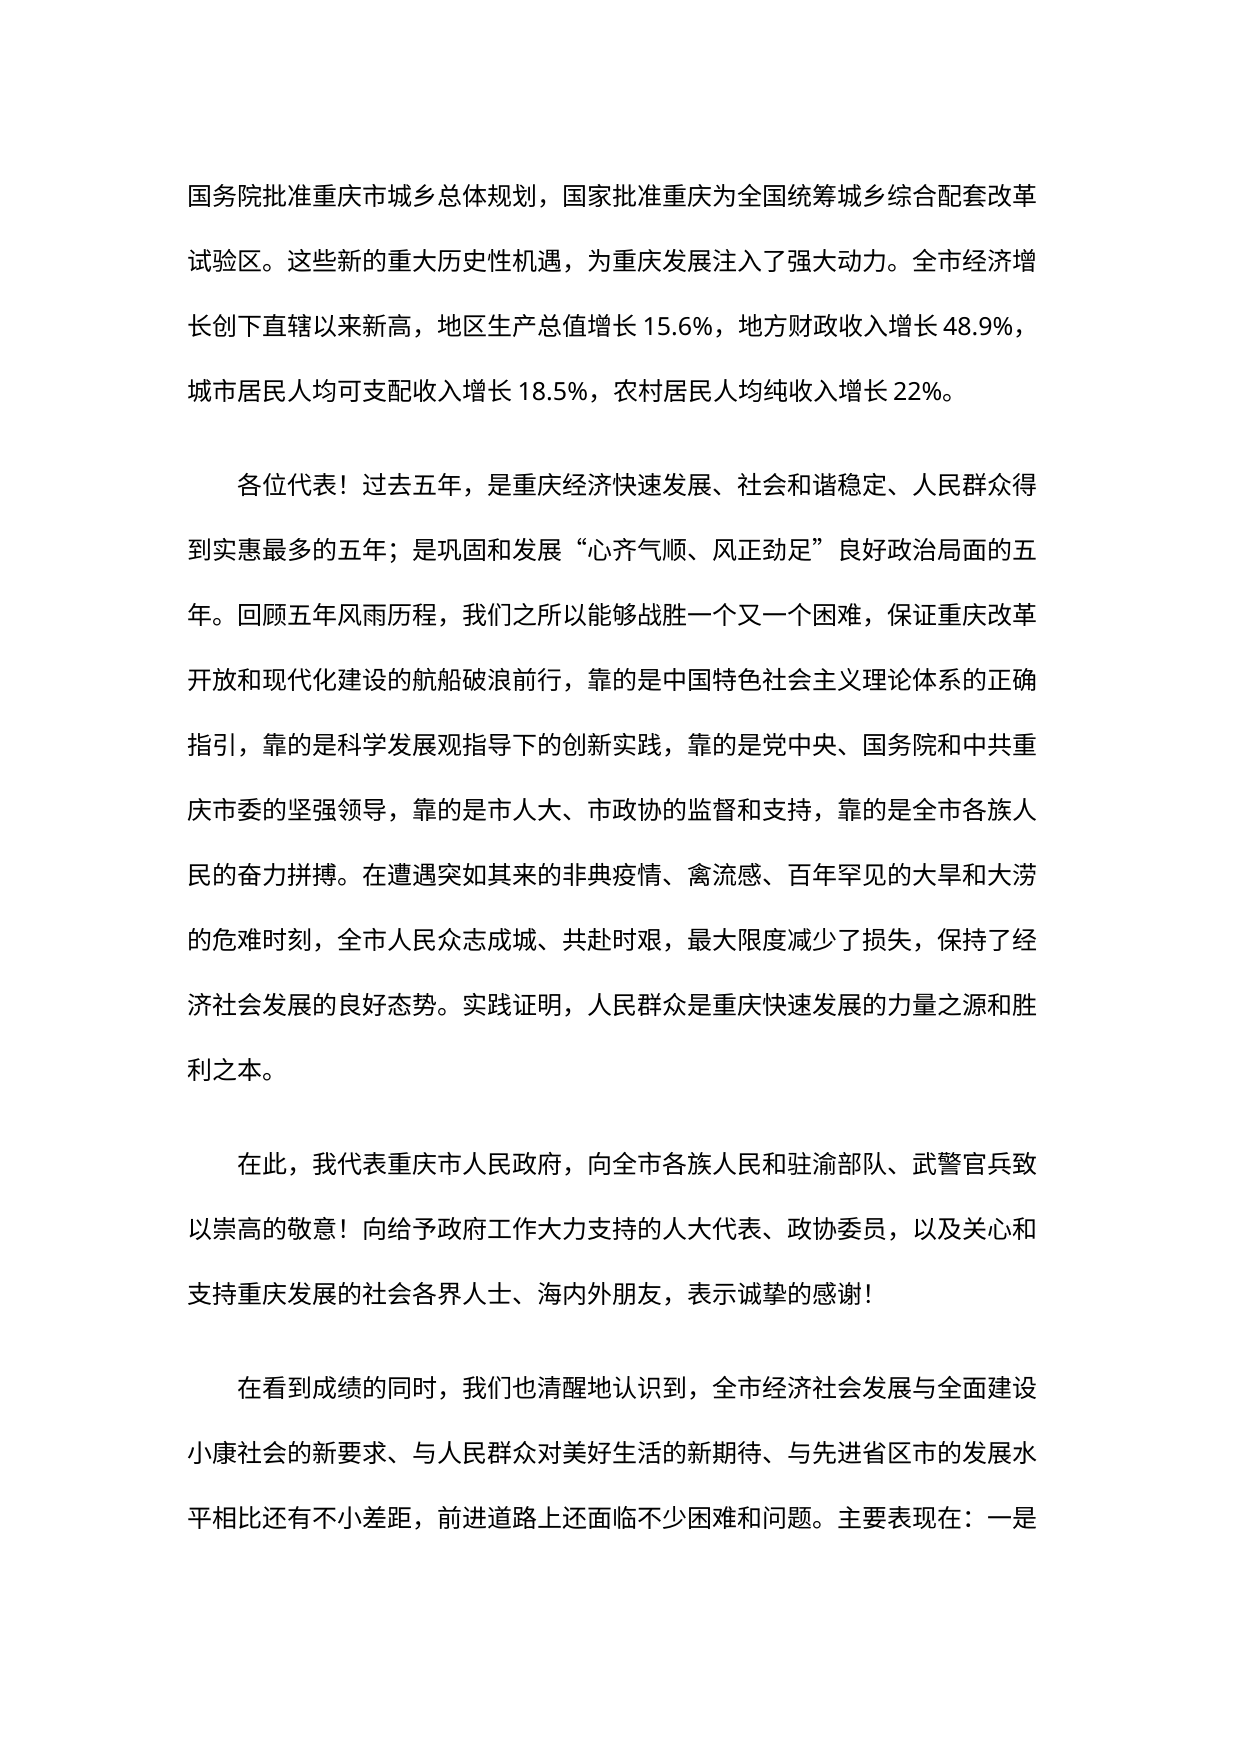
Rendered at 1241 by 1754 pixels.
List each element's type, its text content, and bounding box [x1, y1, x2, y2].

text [187, 1354, 1053, 1549]
text 在此，我代表重庆市人民政府，向全市各族人民和驻渝部队、武警官兵致以崇高的敬意！向给予政府工作大力支持的人大代表、政协委员，以及关心和支持重庆发展的社会各界人士、海内外朋友，表示诚挚的感谢！ [187, 1130, 1053, 1325]
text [187, 162, 1053, 422]
text 各位代表！过去五年，是重庆经济快速发展、社会和谐稳定、人民群众得到实惠最多的五年；是巩固和发展“心齐气顺、风正劲足”良好政治局面的五年。回顾五年风雨历程，我们之所以能够战胜一个又一个困难，保证重庆改革开放和现代化建设的航船破浪前行，靠的是中国特色社会主义理论体系的正确指引，靠的是科学发展观指导下的创新实践，靠的是党中央、国务院和中共重庆市委的坚强领导，靠的是市人大、市政协的监督和支持，靠的是全市各族人民的奋力拼搏。在遭遇突如其来的非典疫情、禽流感、百年罕见的大旱和大涝的危难时刻，全市人民众志成城、共赴时艰，最大限度减少了损失，保持了经济社会发展的良好态势。实践证明，人民群众是重庆快速发展的力量之源和胜利之本。 [187, 451, 1053, 1101]
